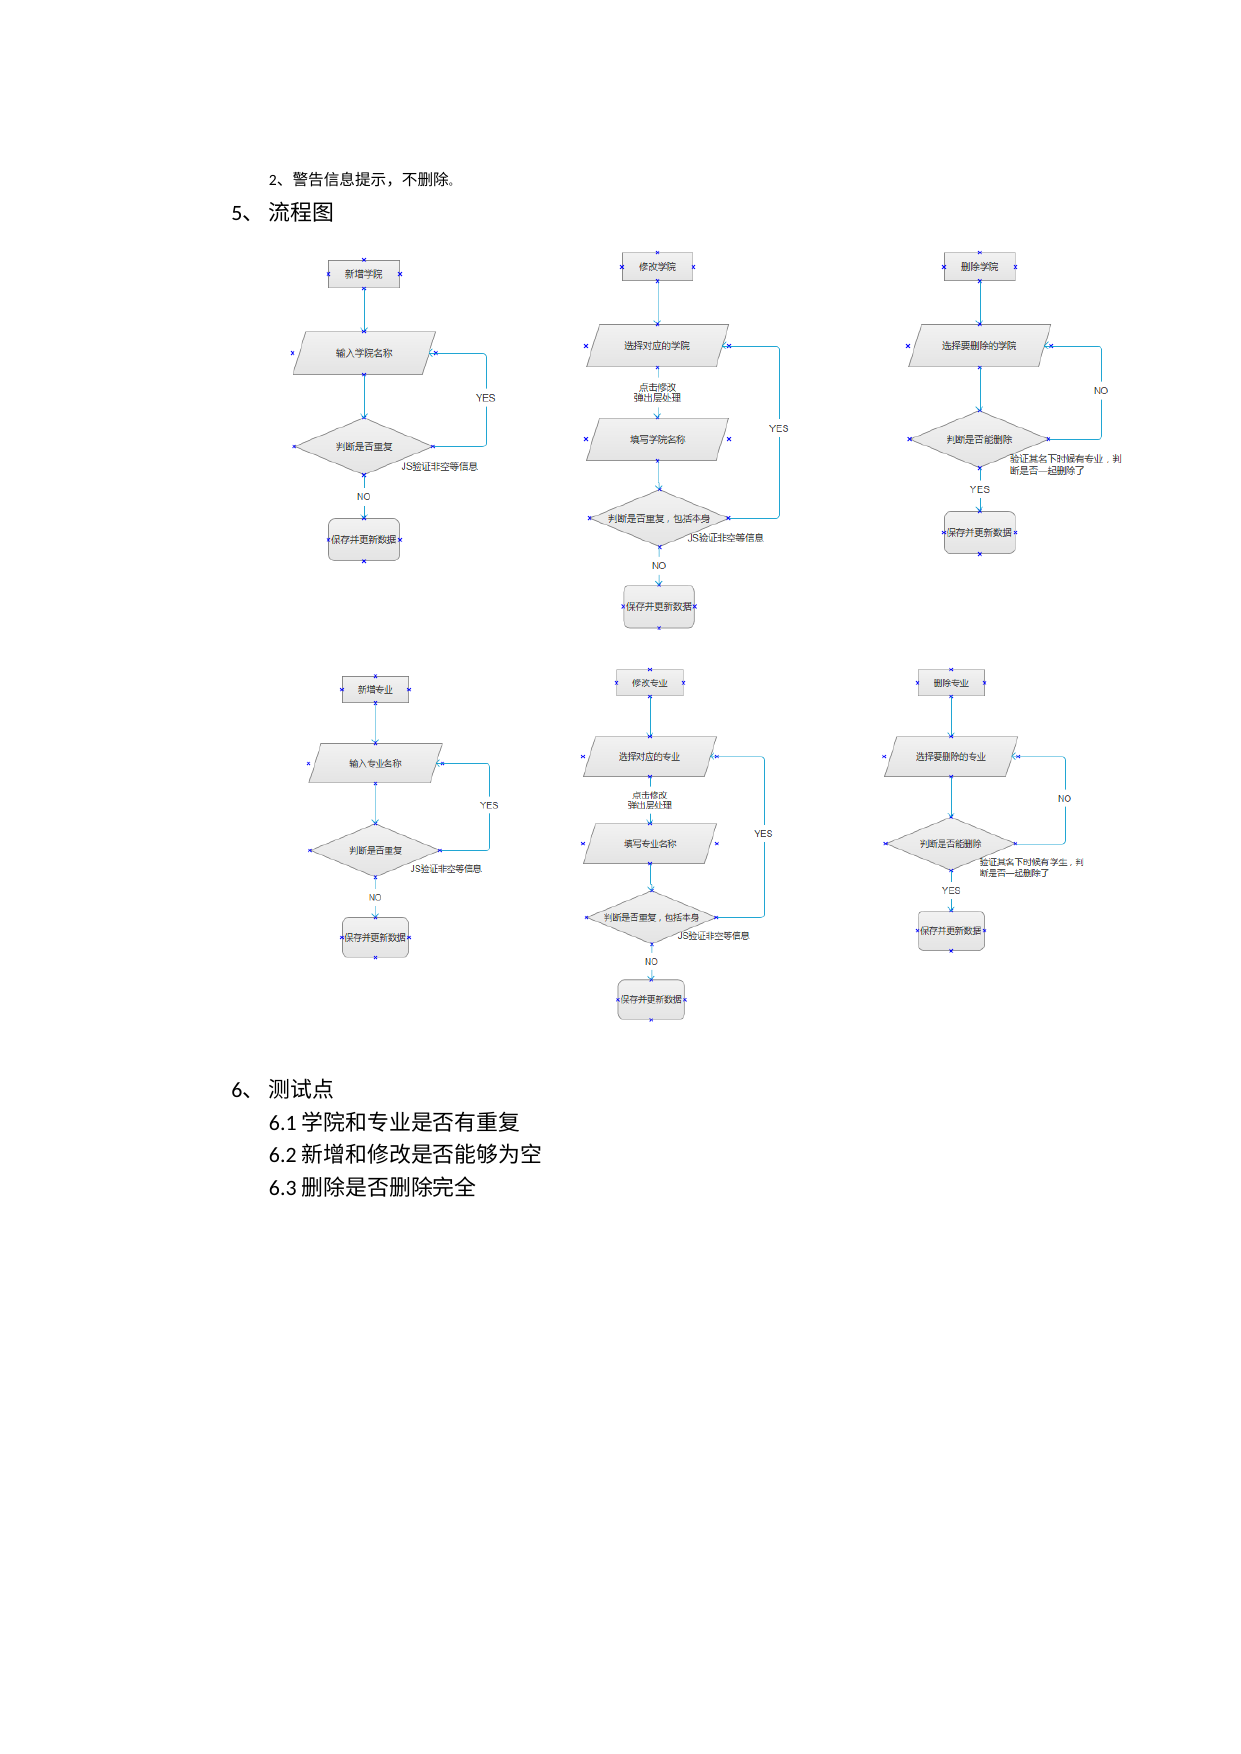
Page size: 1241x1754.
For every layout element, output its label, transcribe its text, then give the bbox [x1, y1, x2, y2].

list 6.1 学院和专业是否有重复 [269, 1104, 1053, 1137]
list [269, 162, 1053, 194]
list 6.3 删除是否删除完全 [269, 1169, 1053, 1202]
list 测试点 [231, 1072, 1053, 1104]
list 6.2 新增和修改是否能够为空 [269, 1137, 1053, 1169]
list 流程图 [231, 194, 1053, 227]
picture [268, 649, 1134, 1045]
picture [268, 227, 1134, 638]
